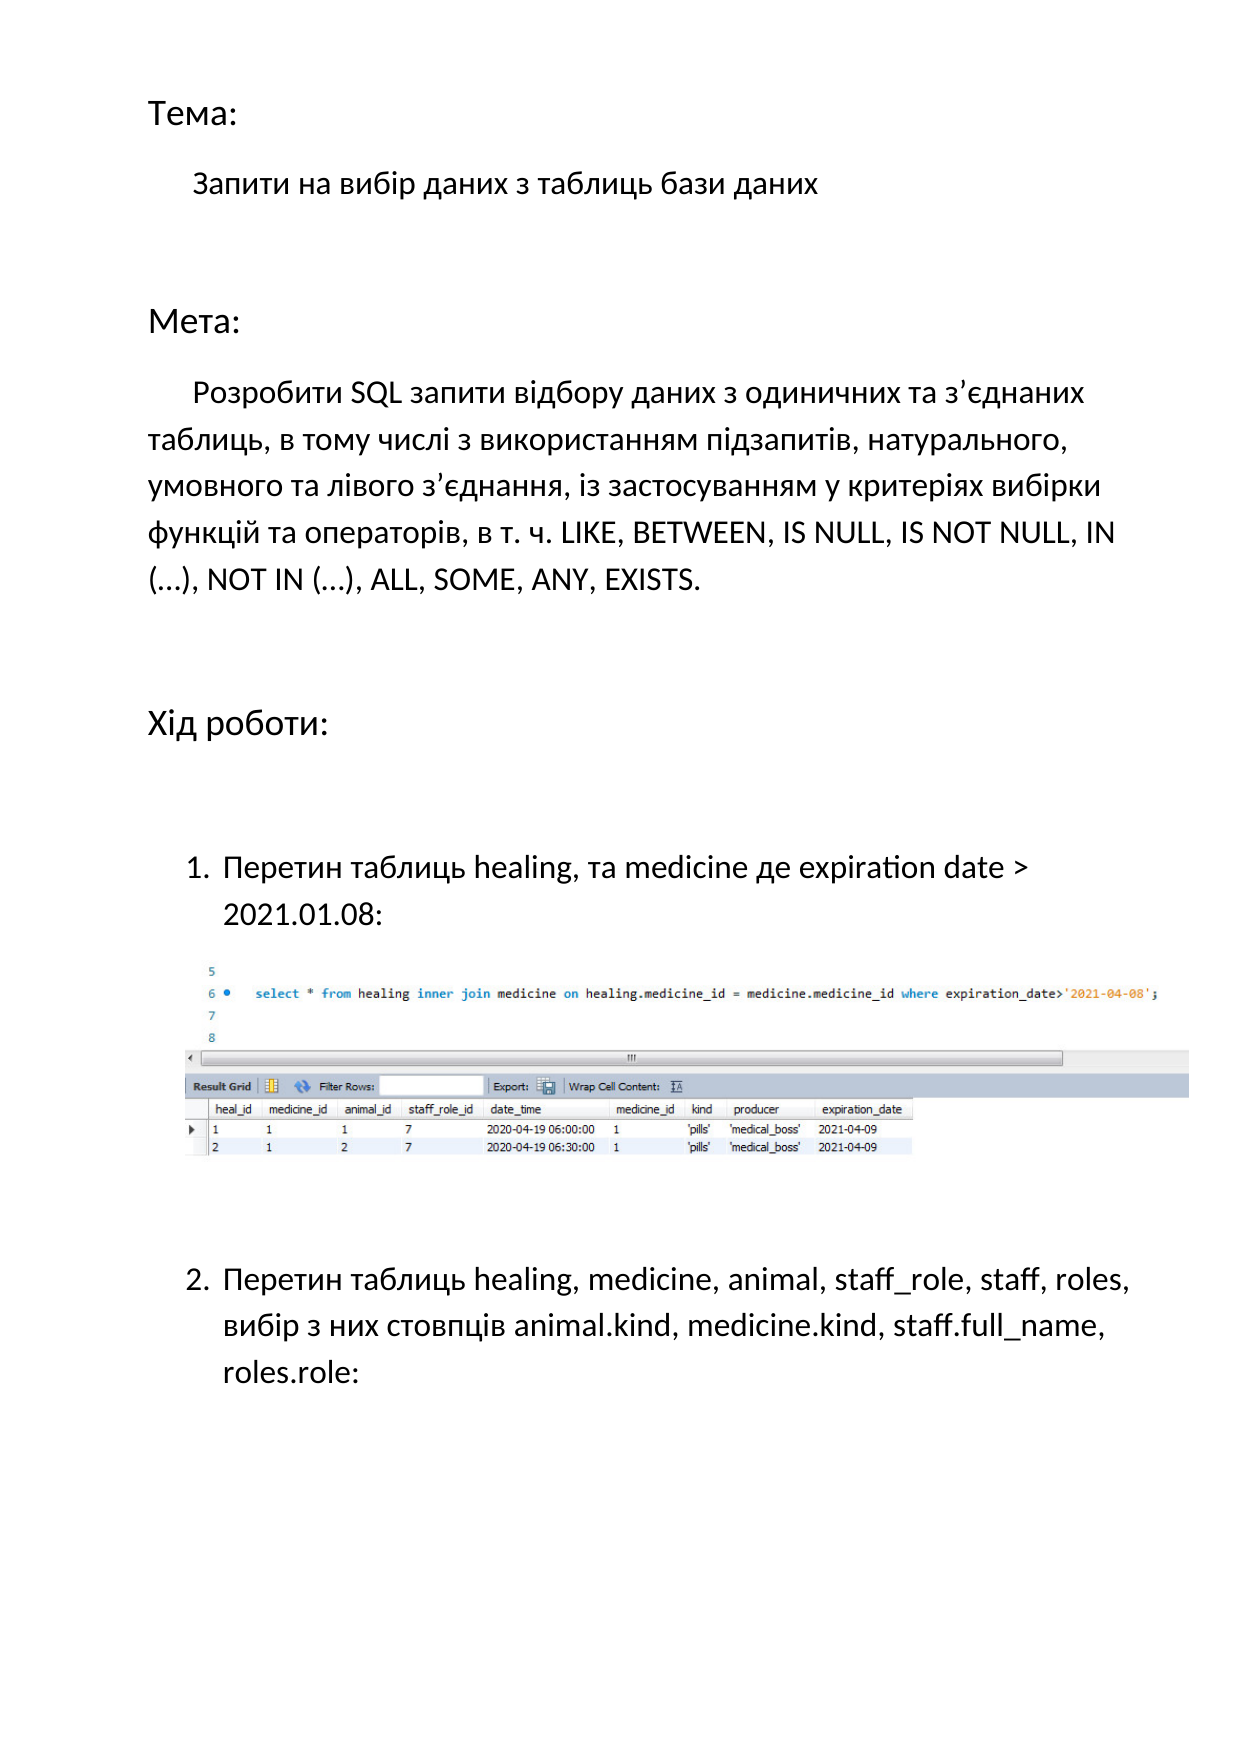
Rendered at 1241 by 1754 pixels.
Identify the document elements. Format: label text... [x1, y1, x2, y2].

list Перетин таблиць healing, та medicine де expiration date > 2021.01.08: [185, 846, 1152, 934]
text Хід роботи: [88, 699, 1152, 745]
text Запити на вибір даних з таблиць бази даних [148, 162, 1152, 203]
picture [185, 960, 1189, 1165]
list Перетин таблиць healing, medicine, animal, staff_role, staff, roles, вибір з них стовпців animal.kind, medicine.kind, staff.full_name, roles.role: [185, 1257, 1152, 1392]
text Мета: [148, 297, 1152, 343]
text Тема: [148, 88, 1152, 134]
text Розробити SQL запити відбору даних з одиничних та з’єднаних таблиць, в тому числі з використанням підзапитів, натурального, умовного та лівого з’єднання, із застосуванням у критеріях вибірки функцій та операторів, в т. ч. LIKE, BETWEEN, IS NULL, IS NOT NULL, IN (…), NOT IN (…), ALL, SOME, ANY, EXISTS. [148, 371, 1152, 599]
